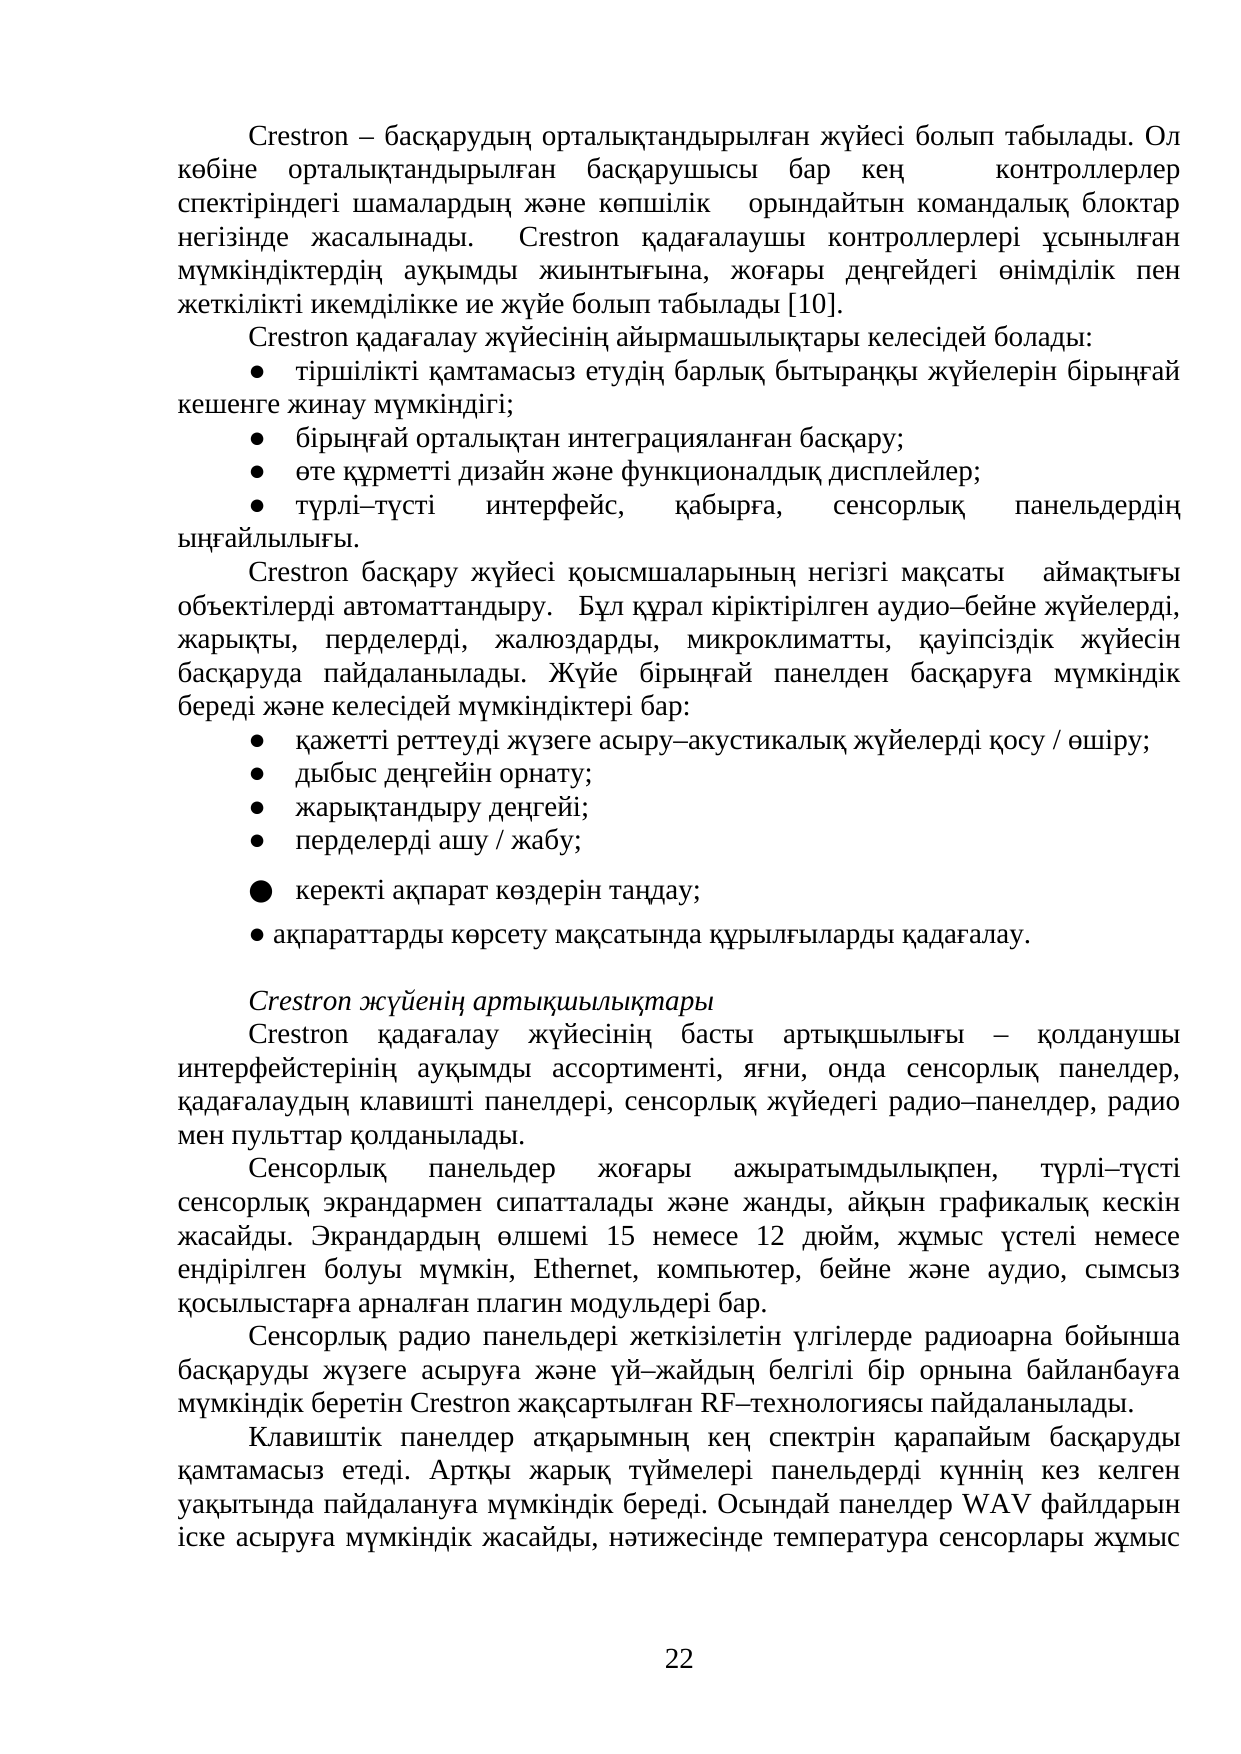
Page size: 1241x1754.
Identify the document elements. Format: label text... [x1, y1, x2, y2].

list қажетті реттеуді жүзеге асыру–акустикалық жүйелерді қосу / өшіру; [177, 722, 1181, 755]
list перделерді ашу / жабу; [177, 822, 1181, 856]
list дыбыс деңгейін орнату; [177, 755, 1181, 789]
text Crestron қадағалау жүйесінің айырмашылықтары келесідей болады: [177, 319, 1181, 353]
list жарықтандыру деңгейі; [177, 789, 1181, 822]
text Сенсорлық панельдер жоғары ажыратымдылықпен, түрлі–түсті сенсорлық экрандармен сипатталады және жанды, айқын графикалық кескін жасайды. Экрандардың өлшемі 15 немесе 12 дюйм, жұмыс үстелі немесе ендірілген болуы мүмкін, Ethernet, компьютер, бейне және аудио, сымсыз қосылыстарға арналған плагин модульдері бар. [177, 1151, 1181, 1318]
text ● ақпараттарды көрсету мақсатында құрылғыларды қадағалау. [177, 916, 1181, 949]
list өте құрметті дизайн және функционалдық дисплейлер; [177, 453, 1181, 487]
text Сенсорлық радио панельдері жеткізілетін үлгілерде радиоарна бойынша басқаруды жүзеге асыруға және үй–жайдың белгілі бір орнына байланбауға мүмкіндік беретін Crestron жақсартылған RF–технологиясы пайдаланылады. [177, 1318, 1181, 1419]
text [177, 1419, 1181, 1553]
list тіршілікті қамтамасыз етудің барлық бытыраңқы жүйелерін бірыңғай кешенге жинау мүмкіндігі; [177, 353, 1181, 420]
text Crestron қадағалау жүйесінің басты артықшылығы – қолданушы интерфейстерінің ауқымды ассортименті, яғни, онда сенсорлық панелдер, қадағалаудың клавишті панелдері, сенсорлық жүйедегі радио–панелдер, радио мен пульттар қолданылады. [177, 1016, 1181, 1151]
text Crestron жүйенің артықшылықтары [177, 983, 1181, 1016]
list түрлі–түсті интерфейс, қабырға, сенсорлық панельдердің ыңғайлылығы. [177, 487, 1181, 554]
list бірыңғай орталықтан интеграцияланған басқару; [177, 420, 1181, 453]
list керекті ақпарат көздерін таңдау; [177, 856, 1181, 916]
text Crestron басқару жүйесі қоысмшаларының негізгі мақсаты аймақтығы объектілерді автоматтандыру. Бұл құрал кіріктірілген аудио–бейне жүйелерді, жарықты, перделерді, жалюздарды, микроклиматты, қауіпсіздік жүйесін басқаруда пайдаланылады. Жүйе бірыңғай панелден басқаруға мүмкіндік береді және келесідей мүмкіндіктері бар: [177, 554, 1181, 722]
text Crestron – басқарудың орталықтандырылған жүйесі болып табылады. Ол көбіне орталықтандырылған басқарушысы бар кең контроллерлер спектіріндегі шамалардың және көпшілік орындайтын командалық блоктар негізінде жасалынады. Crestron қадағалаушы контроллерлері ұсынылған мүмкіндіктердің ауқымды жиынтығына, жоғары деңгейдегі өнімділік пен жеткілікті икемділікке ие жүйе болып табылады [10]. [177, 118, 1181, 319]
